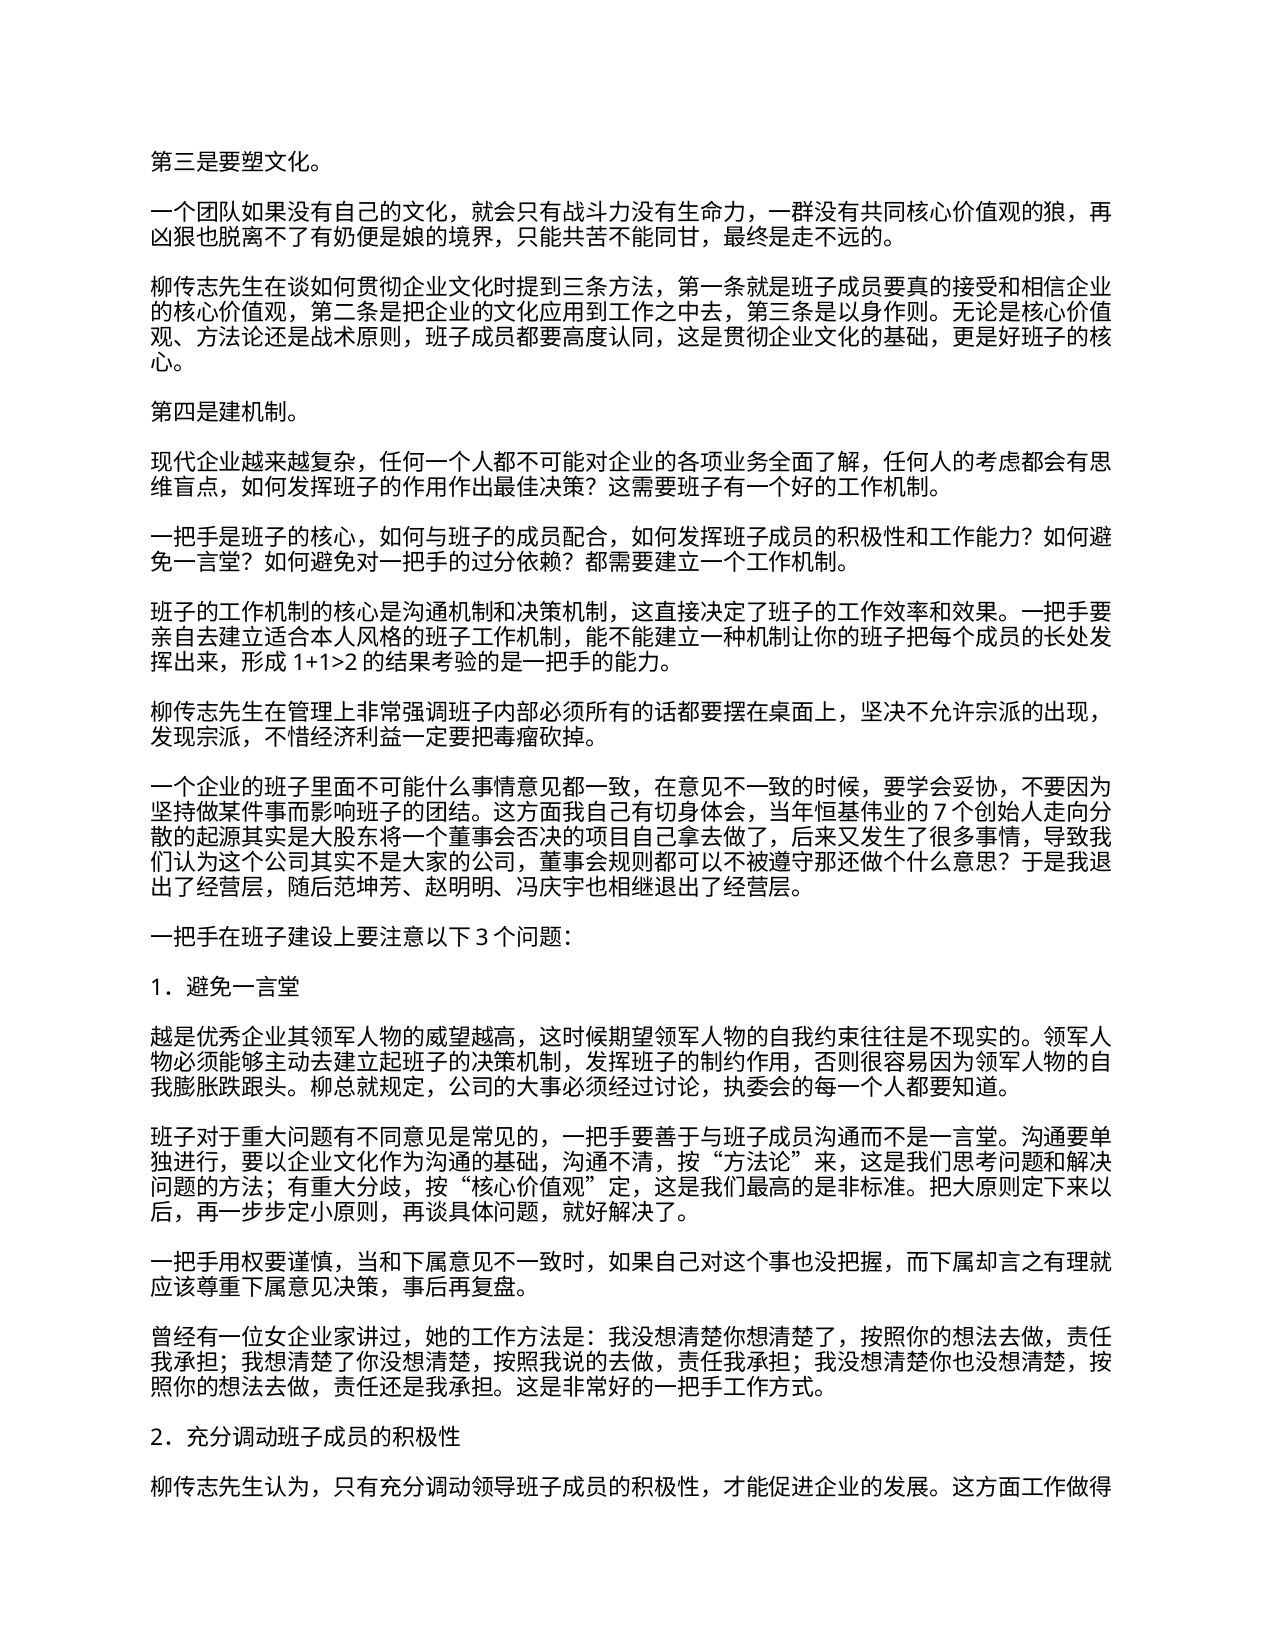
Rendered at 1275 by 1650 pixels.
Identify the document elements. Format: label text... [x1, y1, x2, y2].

text 一个企业的班子里面不可能什么事情意见都一致，在意见不一致的时候，要学会妥协，不要因为坚持做某件事而影响班子的团结。这方面我自己有切身体会，当年恒基伟业的7个创始人走向分散的起源其实是大股东将一个董事会否决的项目自己拿去做了，后来又发生了很多事情，导致我们认为这个公司其实不是大家的公司，董事会规则都可以不被遵守那还做个什么意思？于是我退出了经营层，随后范坤芳、赵明明、冯庆宇也相继退出了经营层。 [150, 775, 1125, 900]
text 一个团队如果没有自己的文化，就会只有战斗力没有生命力，一群没有共同核心价值观的狼，再凶狠也脱离不了有奶便是娘的境界，只能共苦不能同甘，最终是走不远的。 [150, 200, 1125, 250]
text 2．充分调动班子成员的积极性 [150, 1425, 1125, 1450]
text 柳传志先生认为，只有充分调动领导班子成员的积极性，才能促进企业的发展。这方面工作做得好坏完全取决于一把手，一把手必须像呵护孩子的好奇心一样呵护自己班子成员的工作积极性。 [150, 1475, 1125, 1500]
text 曾经有一位女企业家讲过，她的工作方法是：我没想清楚你想清楚了，按照你的想法去做，责任我承担；我想清楚了你没想清楚，按照我说的去做，责任我承担；我没想清楚你也没想清楚，按照你的想法去做，责任还是我承担。这是非常好的一把手工作方式。 [150, 1325, 1125, 1400]
text 柳传志先生在谈如何贯彻企业文化时提到三条方法，第一条就是班子成员要真的接受和相信企业的核心价值观，第二条是把企业的文化应用到工作之中去，第三条是以身作则。无论是核心价值观、方法论还是战术原则，班子成员都要高度认同，这是贯彻企业文化的基础，更是好班子的核心。 [150, 275, 1125, 375]
text 一把手在班子建设上要注意以下3个问题： [150, 925, 1125, 950]
text 柳传志先生在管理上非常强调班子内部必须所有的话都要摆在桌面上，坚决不允许宗派的出现，发现宗派，不惜经济利益一定要把毒瘤砍掉。 [150, 700, 1125, 750]
text 越是优秀企业其领军人物的威望越高，这时候期望领军人物的自我约束往往是不现实的。领军人物必须能够主动去建立起班子的决策机制，发挥班子的制约作用，否则很容易因为领军人物的自我膨胀跌跟头。柳总就规定，公司的大事必须经过讨论，执委会的每一个人都要知道。 [150, 1025, 1125, 1100]
text 1．避免一言堂 [150, 975, 1125, 1000]
text 第三是要塑文化。 [150, 150, 1125, 175]
text 班子对于重大问题有不同意见是常见的，一把手要善于与班子成员沟通而不是一言堂。沟通要单独进行，要以企业文化作为沟通的基础，沟通不清，按“方法论”来，这是我们思考问题和解决问题的方法；有重大分歧，按“核心价值观”定，这是我们最高的是非标准。把大原则定下来以后，再一步步定小原则，再谈具体问题，就好解决了。 [150, 1125, 1125, 1225]
text 第四是建机制。 [150, 400, 1125, 425]
text 班子的工作机制的核心是沟通机制和决策机制，这直接决定了班子的工作效率和效果。一把手要亲自去建立适合本人风格的班子工作机制，能不能建立一种机制让你的班子把每个成员的长处发挥出来，形成1+1>2的结果考验的是一把手的能力。 [150, 600, 1125, 675]
text 现代企业越来越复杂，任何一个人都不可能对企业的各项业务全面了解，任何人的考虑都会有思维盲点，如何发挥班子的作用作出最佳决策？这需要班子有一个好的工作机制。 [150, 450, 1125, 500]
text 一把手用权要谨慎，当和下属意见不一致时，如果自己对这个事也没把握，而下属却言之有理就应该尊重下属意见决策，事后再复盘。 [150, 1250, 1125, 1300]
text 一把手是班子的核心，如何与班子的成员配合，如何发挥班子成员的积极性和工作能力？如何避免一言堂？如何避免对一把手的过分依赖？都需要建立一个工作机制。 [150, 525, 1125, 575]
